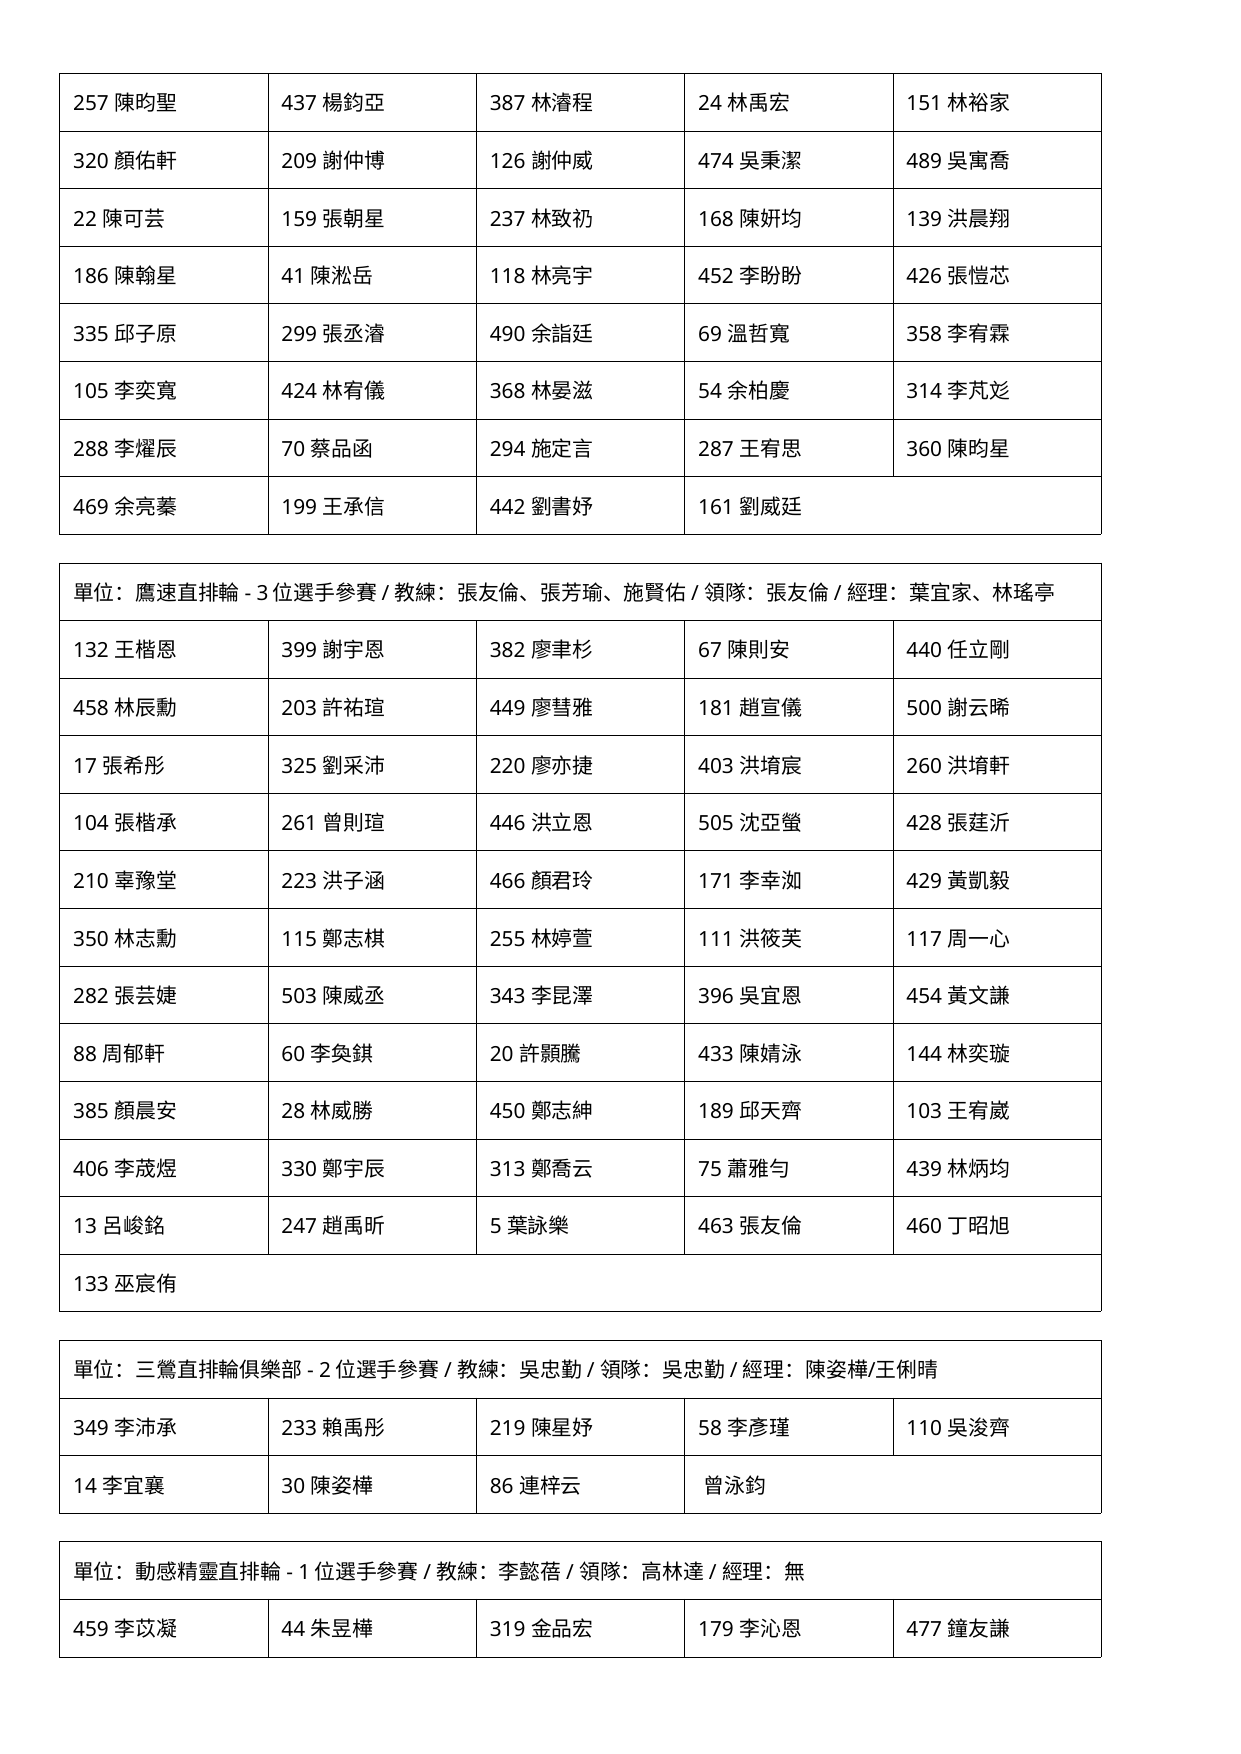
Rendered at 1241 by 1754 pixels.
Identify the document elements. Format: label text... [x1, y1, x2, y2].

table_cell 330 鄭宇辰 [269, 1140, 476, 1196]
table_cell 260 洪堉軒 [894, 736, 1101, 793]
table_cell 105 李奕寬 [60, 362, 268, 418]
table_cell 403 洪堉宸 [685, 736, 893, 793]
table_header 459 李苡凝 [60, 1600, 268, 1657]
table_cell 261 曾則瑄 [269, 794, 476, 850]
table_cell 223 洪子涵 [269, 851, 476, 908]
table_header 349 李沛承 [60, 1399, 268, 1455]
table_cell 449 廖彗雅 [477, 679, 684, 735]
table_header 382 廖聿杉 [477, 621, 684, 678]
table_cell 209 謝仲博 [269, 132, 476, 188]
table_cell 505 沈亞螢 [685, 794, 893, 850]
table_header 58 李彥瑾 [685, 1399, 893, 1455]
table_cell 424 林宥儀 [269, 362, 476, 418]
table_cell 474 吳秉潔 [685, 132, 893, 188]
table_cell 368 林晏滋 [477, 362, 684, 418]
table_cell 88 周郁軒 [60, 1024, 268, 1081]
table_cell 358 李宥霖 [894, 304, 1101, 361]
table_header 44 朱昱樺 [269, 1600, 476, 1657]
table_cell 曾泳鈞 [685, 1456, 1101, 1513]
table_cell 161 劉威廷 [685, 477, 1101, 534]
table_cell 385 顏晨安 [60, 1082, 268, 1138]
table_cell 159 張朝星 [269, 189, 476, 246]
table_cell 237 林致礽 [477, 189, 684, 246]
table_cell 255 林婷萱 [477, 909, 684, 966]
table_cell 139 洪晨翔 [894, 189, 1101, 246]
table_cell 288 李燿辰 [60, 420, 268, 476]
table_cell 118 林亮宇 [477, 247, 684, 303]
table_cell 133 巫宸侑 [60, 1255, 1101, 1311]
table_cell 181 趙宣儀 [685, 679, 893, 735]
table_cell 186 陳翰星 [60, 247, 268, 303]
table_cell 343 李昆澤 [477, 967, 684, 1023]
table_cell 60 李奐錤 [269, 1024, 476, 1081]
table_header 440 任立剛 [894, 621, 1101, 678]
table_cell 466 顏君玲 [477, 851, 684, 908]
table_header 477 鐘友謙 [894, 1600, 1101, 1657]
table_cell 439 林炳均 [894, 1140, 1101, 1196]
table_header 24 林禹宏 [685, 74, 893, 131]
table_cell 313 鄭喬云 [477, 1140, 684, 1196]
table_header 151 林裕家 [894, 74, 1101, 131]
table_cell 168 陳姸均 [685, 189, 893, 246]
table_cell 406 李荿煜 [60, 1140, 268, 1196]
table_cell 350 林志勳 [60, 909, 268, 966]
table_cell 30 陳姿樺 [269, 1456, 476, 1513]
table_header 257 陳昀聖 [60, 74, 268, 131]
table_header 179 李沁恩 [685, 1600, 893, 1657]
table_cell 299 張丞濬 [269, 304, 476, 361]
table_cell 335 邱子原 [60, 304, 268, 361]
table_cell 426 張愷芯 [894, 247, 1101, 303]
table_cell 126 謝仲威 [477, 132, 684, 188]
table_cell 189 邱天齊 [685, 1082, 893, 1138]
table_cell 446 洪立恩 [477, 794, 684, 850]
table_cell 86 連梓云 [477, 1456, 684, 1513]
table_cell 28 林威勝 [269, 1082, 476, 1138]
table_cell 294 施定言 [477, 420, 684, 476]
table_cell 325 劉采沛 [269, 736, 476, 793]
table_cell 396 吳宜恩 [685, 967, 893, 1023]
table_cell 14 李宜襄 [60, 1456, 268, 1513]
table_cell 54 余柏慶 [685, 362, 893, 418]
table_cell 314 李芃彣 [894, 362, 1101, 418]
table_cell 199 王承信 [269, 477, 476, 534]
table_cell 460 丁昭旭 [894, 1197, 1101, 1254]
table_header 219 陳星妤 [477, 1399, 684, 1455]
table_cell 429 黃凱毅 [894, 851, 1101, 908]
table_cell 490 余詣廷 [477, 304, 684, 361]
table_header 單位：三鶯直排輪俱樂部 - 2位選手參賽 / 教練：吳忠勤 / 領隊：吳忠勤 / 經理：陳姿樺/王俐晴 [60, 1341, 1101, 1397]
table_cell 171 李幸洳 [685, 851, 893, 908]
table_cell 282 張芸婕 [60, 967, 268, 1023]
table_cell 117 周一心 [894, 909, 1101, 966]
table_cell 104 張楷承 [60, 794, 268, 850]
table_cell 320 顏佑軒 [60, 132, 268, 188]
table_cell 70 蔡品函 [269, 420, 476, 476]
table_cell 469 余亮蓁 [60, 477, 268, 534]
table_cell 454 黃文謙 [894, 967, 1101, 1023]
table_cell 115 鄭志棋 [269, 909, 476, 966]
table_header 67 陳則安 [685, 621, 893, 678]
table_cell 41 陳淞岳 [269, 247, 476, 303]
table_cell 13 呂峻銘 [60, 1197, 268, 1254]
table_cell 458 林辰勳 [60, 679, 268, 735]
table_cell 450 鄭志紳 [477, 1082, 684, 1138]
table_header 110 吳浚齊 [894, 1399, 1101, 1455]
table_cell 463 張友倫 [685, 1197, 893, 1254]
table_cell 20 許顥騰 [477, 1024, 684, 1081]
table_header 單位：鷹速直排輪 - 3位選手參賽 / 教練：張友倫、張芳瑜、施賢佑 / 領隊：張友倫 / 經理：葉宜家、林瑤亭 [60, 564, 1101, 620]
table_cell 17 張希彤 [60, 736, 268, 793]
table_cell 428 張莛沂 [894, 794, 1101, 850]
table_cell 220 廖亦捷 [477, 736, 684, 793]
table_header 319 金品宏 [477, 1600, 684, 1657]
table_cell 22 陳可芸 [60, 189, 268, 246]
table_cell 111 洪筱芙 [685, 909, 893, 966]
table_header 132 王楷恩 [60, 621, 268, 678]
table_cell 489 吳寓喬 [894, 132, 1101, 188]
table_cell 203 許祐瑄 [269, 679, 476, 735]
table_header 399 謝宇恩 [269, 621, 476, 678]
table_cell 452 李盼盼 [685, 247, 893, 303]
table_cell 360 陳昀星 [894, 420, 1101, 476]
table_cell 144 林奕璇 [894, 1024, 1101, 1081]
table_header 233 賴禹彤 [269, 1399, 476, 1455]
table_cell 500 謝云晞 [894, 679, 1101, 735]
table_cell 442 劉書妤 [477, 477, 684, 534]
table_cell 433 陳婧泳 [685, 1024, 893, 1081]
table_cell 103 王宥崴 [894, 1082, 1101, 1138]
table_cell 75 蕭雅勻 [685, 1140, 893, 1196]
table_header 單位：動感精靈直排輪 - 1位選手參賽 / 教練：李懿蓓 / 領隊：高林達 / 經理：無 [60, 1542, 1101, 1599]
table_cell 503 陳威丞 [269, 967, 476, 1023]
table_cell 247 趙禹昕 [269, 1197, 476, 1254]
table_header 387 林濬程 [477, 74, 684, 131]
table_cell 5 葉詠樂 [477, 1197, 684, 1254]
table_cell 287 王宥思 [685, 420, 893, 476]
table_header 437 楊鈞亞 [269, 74, 476, 131]
table_cell 69 溫哲寬 [685, 304, 893, 361]
table_cell 210 辜豫堂 [60, 851, 268, 908]
